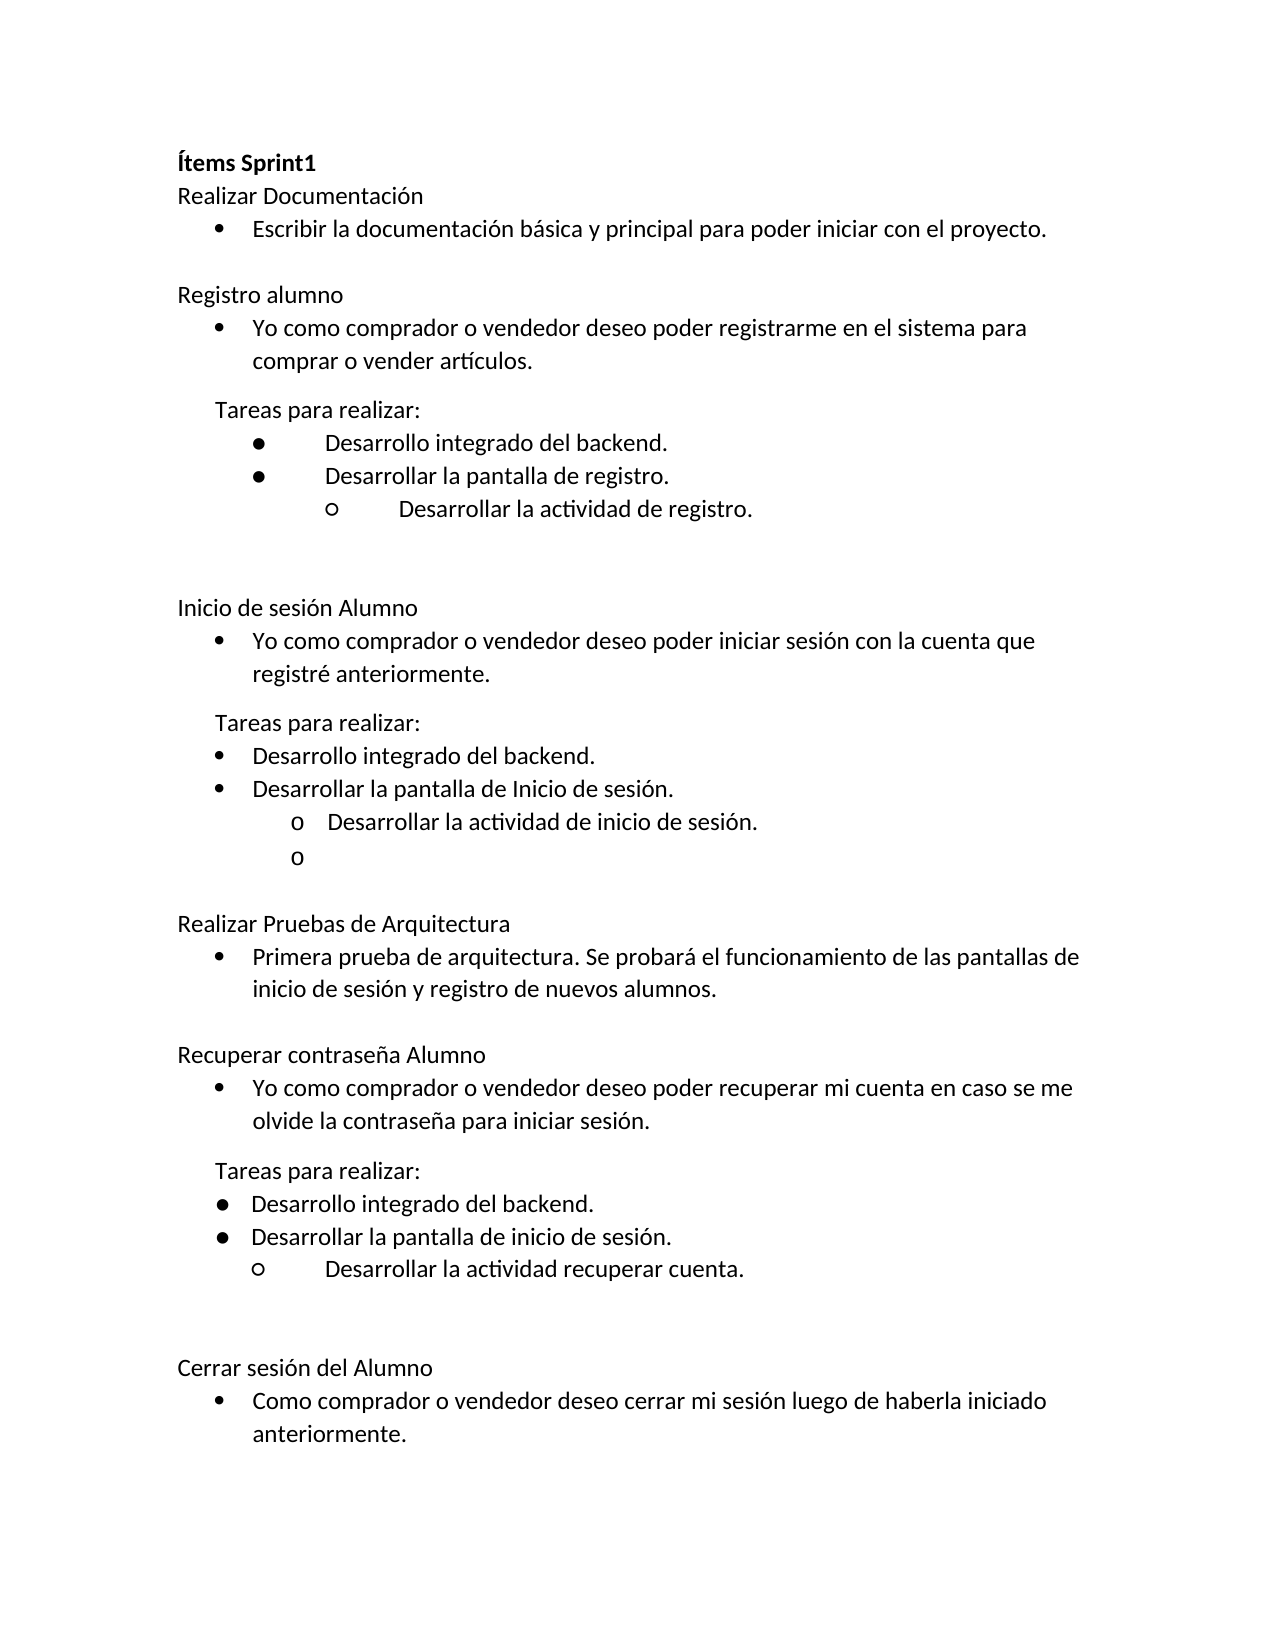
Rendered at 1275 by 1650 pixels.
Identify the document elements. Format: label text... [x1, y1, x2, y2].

list Como comprador o vendedor deseo cerrar mi sesión luego de haberla iniciado anteriormente. [215, 1385, 1098, 1449]
text ● Desarrollar la pantalla de inicio de sesión. [177, 1221, 1098, 1251]
text ○ Desarrollar la actividad recuperar cuenta. [177, 1253, 1098, 1284]
text ● Desarrollo integrado del backend. [251, 428, 1098, 458]
text Realizar Documentación [177, 181, 1098, 211]
list Desarrollo integrado del backend. [215, 741, 1098, 771]
text Ítems Sprint1 [177, 148, 1098, 178]
text ○ Desarrollar la actividad de registro. [251, 493, 1098, 524]
text Tareas para realizar: [177, 395, 1098, 425]
list Yo como comprador o vendedor deseo poder registrarme en el sistema para comprar o vender artículos. [215, 312, 1098, 376]
text Recuperar contraseña Alumno [177, 1039, 1098, 1070]
list Escribir la documentación básica y principal para poder iniciar con el proyecto. [215, 213, 1098, 244]
list Desarrollar la actividad de inicio de sesión. [290, 806, 1098, 838]
text Registro alumno [177, 279, 1098, 310]
list Desarrollar la pantalla de Inicio de sesión. [215, 773, 1098, 804]
list Yo como comprador o vendedor deseo poder recuperar mi cuenta en caso se me olvide la contraseña para iniciar sesión. [215, 1072, 1098, 1136]
text Inicio de sesión Alumno [177, 592, 1098, 623]
text Realizar Pruebas de Arquitectura [177, 908, 1098, 938]
text Cerrar sesión del Alumno [177, 1352, 1098, 1383]
text ● Desarrollo integrado del backend. [177, 1188, 1098, 1218]
list Primera prueba de arquitectura. Se probará el funcionamiento de las pantallas de inicio de sesión y registro de nuevos alumnos. [215, 941, 1098, 1004]
text ● Desarrollar la pantalla de registro. [177, 461, 1098, 491]
text Tareas para realizar: [177, 1155, 1098, 1185]
list Yo como comprador o vendedor deseo poder iniciar sesión con la cuenta que registré anteriormente. [215, 625, 1098, 688]
text Tareas para realizar: [215, 708, 1098, 738]
